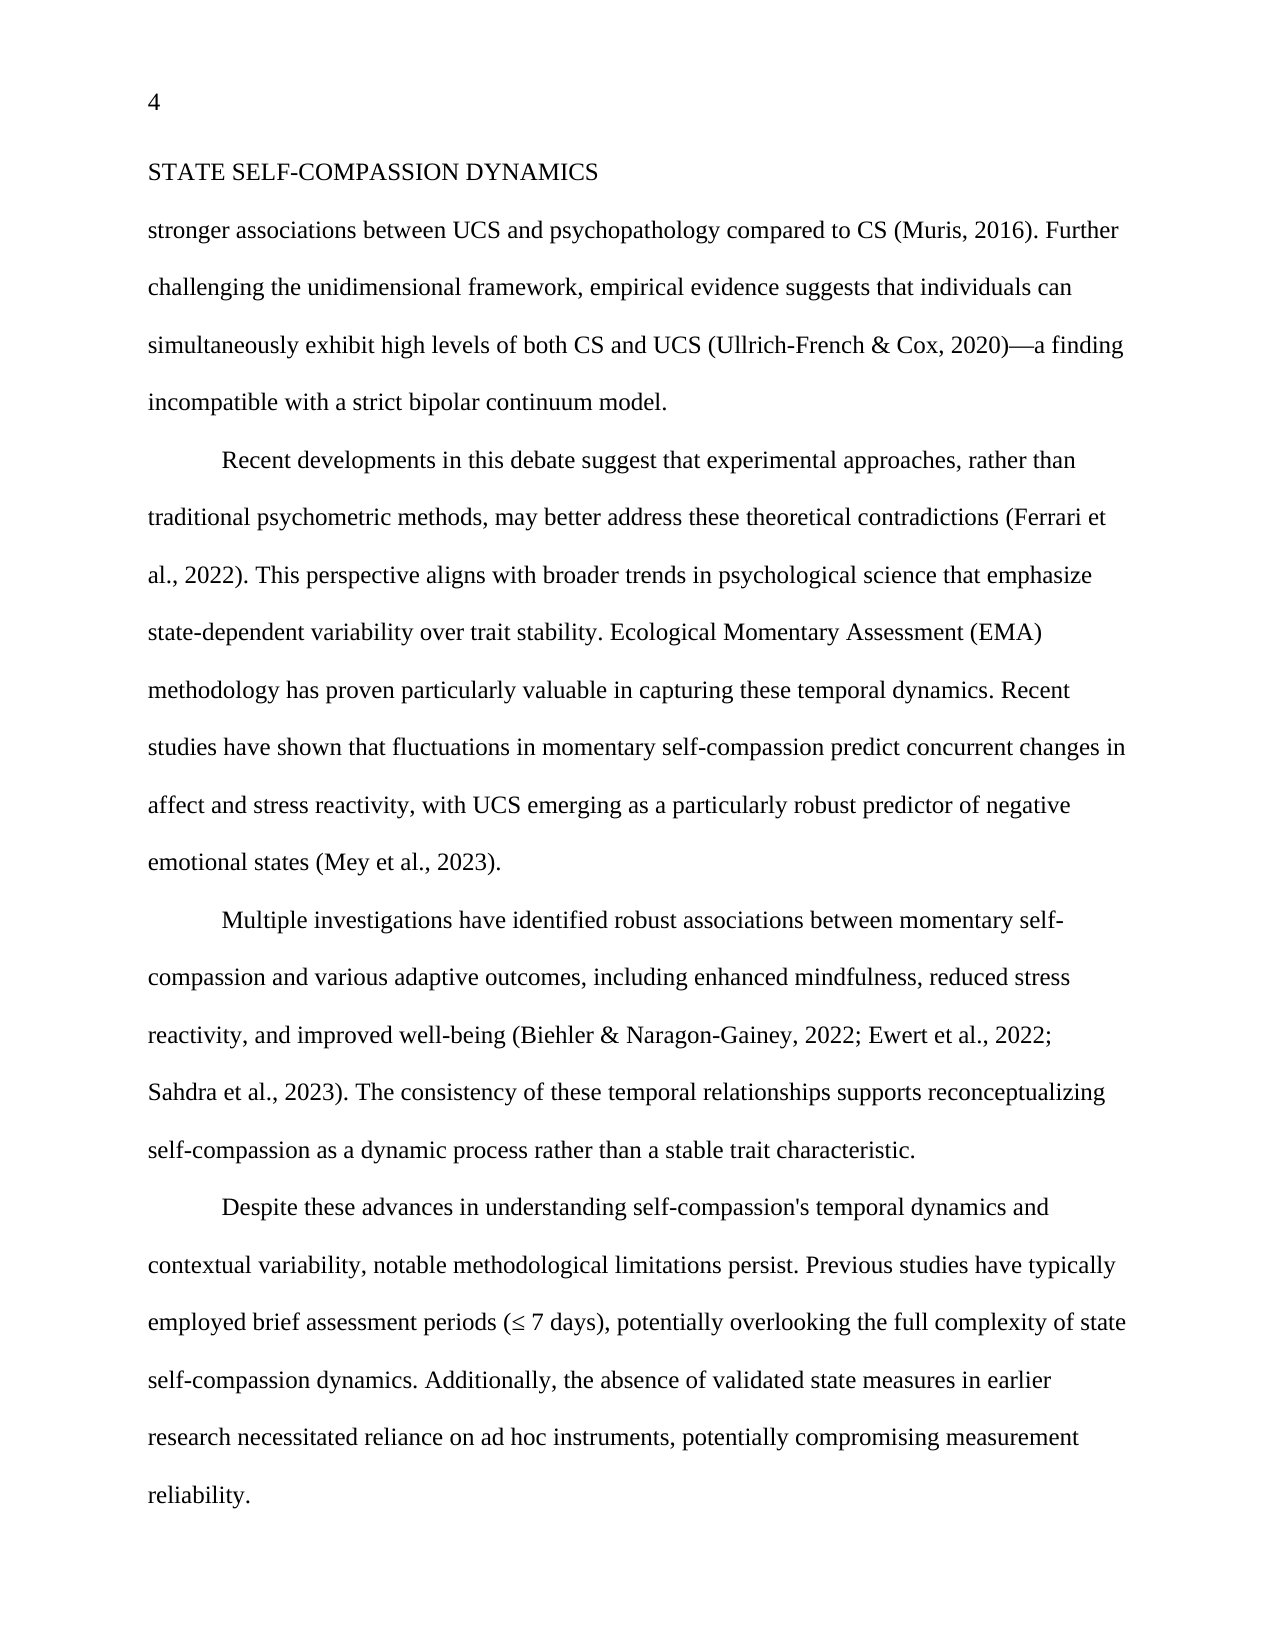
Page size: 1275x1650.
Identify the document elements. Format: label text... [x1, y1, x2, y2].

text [148, 215, 1127, 416]
text Multiple investigations have identified robust associations between momentary self-compassion and various adaptive outcomes, including enhanced mindfulness, reduced stress reactivity, and improved well-being (Biehler & Naragon-Gainey, 2022; Ewert et al., 2022; Sahdra et al., 2023). The consistency of these temporal relationships supports reconceptualizing self-compassion as a dynamic process rather than a stable trait characteristic. [148, 905, 1127, 1164]
text Recent developments in this debate suggest that experimental approaches, rather than traditional psychometric methods, may better address these theoretical contradictions (Ferrari et al., 2022). This perspective aligns with broader trends in psychological science that emphasize state-dependent variability over trait stability. Ecological Momentary Assessment (EMA) methodology has proven particularly valuable in capturing these temporal dynamics. Recent studies have shown that fluctuations in momentary self-compassion predict concurrent changes in affect and stress reactivity, with UCS emerging as a particularly robust predictor of negative emotional states (Mey et al., 2023). [148, 445, 1127, 876]
text Despite these advances in understanding self-compassion's temporal dynamics and contextual variability, notable methodological limitations persist. Previous studies have typically employed brief assessment periods (≤ 7 days), potentially overlooking the full complexity of state self-compassion dynamics. Additionally, the absence of validated state measures in earlier research necessitated reliance on ad hoc instruments, potentially compromising measurement reliability. [148, 1192, 1127, 1509]
